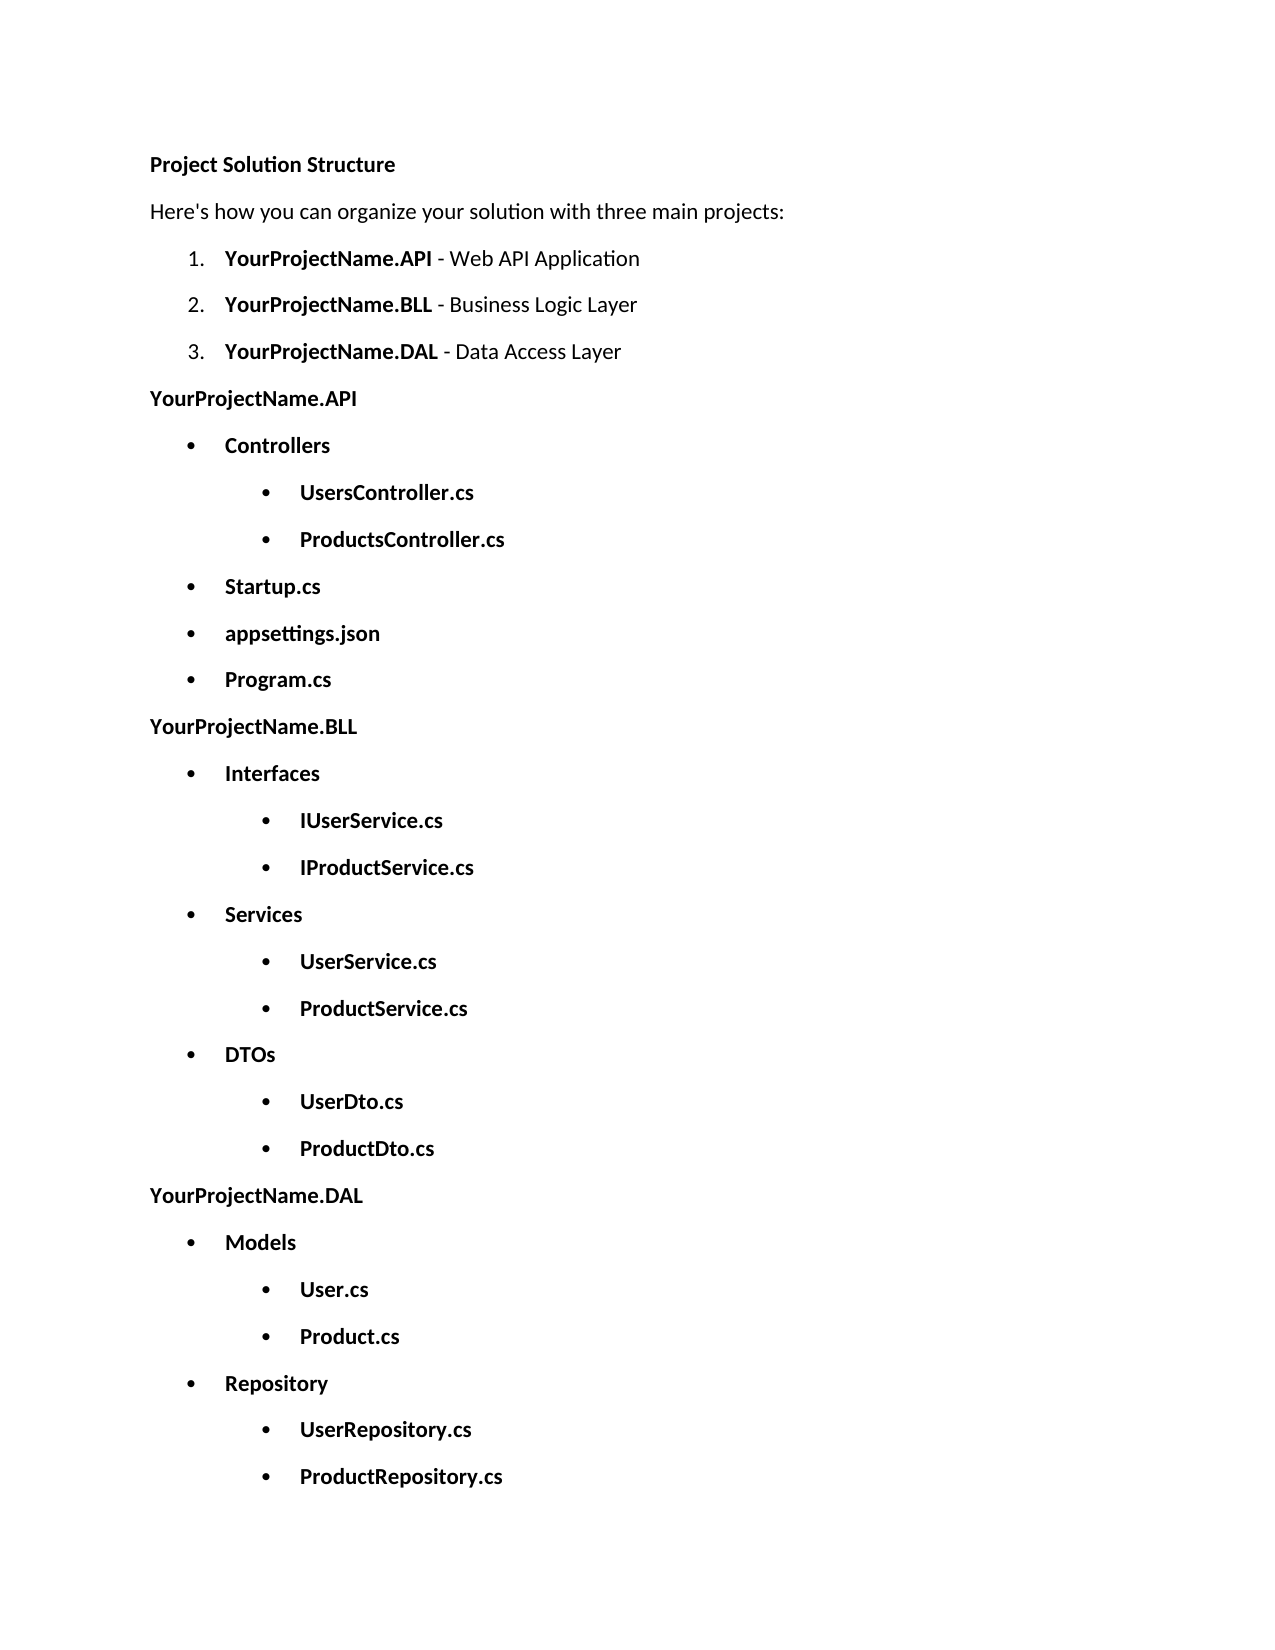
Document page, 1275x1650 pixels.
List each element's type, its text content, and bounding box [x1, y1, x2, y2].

list Controllers [187, 431, 1125, 459]
list Program.cs [187, 666, 1125, 694]
list YourProjectName.API - Web API Application [187, 244, 1125, 272]
list User.cs [262, 1275, 1125, 1303]
list IUserService.cs [262, 806, 1125, 834]
list ProductRepository.cs [262, 1462, 1125, 1491]
list Interfaces [187, 759, 1125, 787]
text YourProjectName.API [150, 384, 1125, 412]
list Services [187, 900, 1125, 928]
text Project Solution Structure [150, 150, 1125, 178]
list UsersController.cs [262, 478, 1125, 506]
list Repository [187, 1369, 1125, 1397]
list UserDto.cs [262, 1087, 1125, 1116]
list UserRepository.cs [262, 1416, 1125, 1444]
text Here's how you can organize your solution with three main projects: [150, 197, 1125, 225]
list YourProjectName.BLL - Business Logic Layer [187, 291, 1125, 319]
list Product.cs [262, 1322, 1125, 1350]
list appsettings.json [187, 619, 1125, 647]
list Models [187, 1228, 1125, 1256]
list UserService.cs [262, 947, 1125, 975]
list IProductService.cs [262, 853, 1125, 881]
list ProductsController.cs [262, 525, 1125, 553]
list ProductDto.cs [262, 1134, 1125, 1162]
text YourProjectName.BLL [150, 712, 1125, 741]
text YourProjectName.DAL [150, 1181, 1125, 1209]
list DTOs [187, 1041, 1125, 1069]
list ProductService.cs [262, 994, 1125, 1022]
list YourProjectName.DAL - Data Access Layer [187, 337, 1125, 366]
list Startup.cs [187, 572, 1125, 600]
